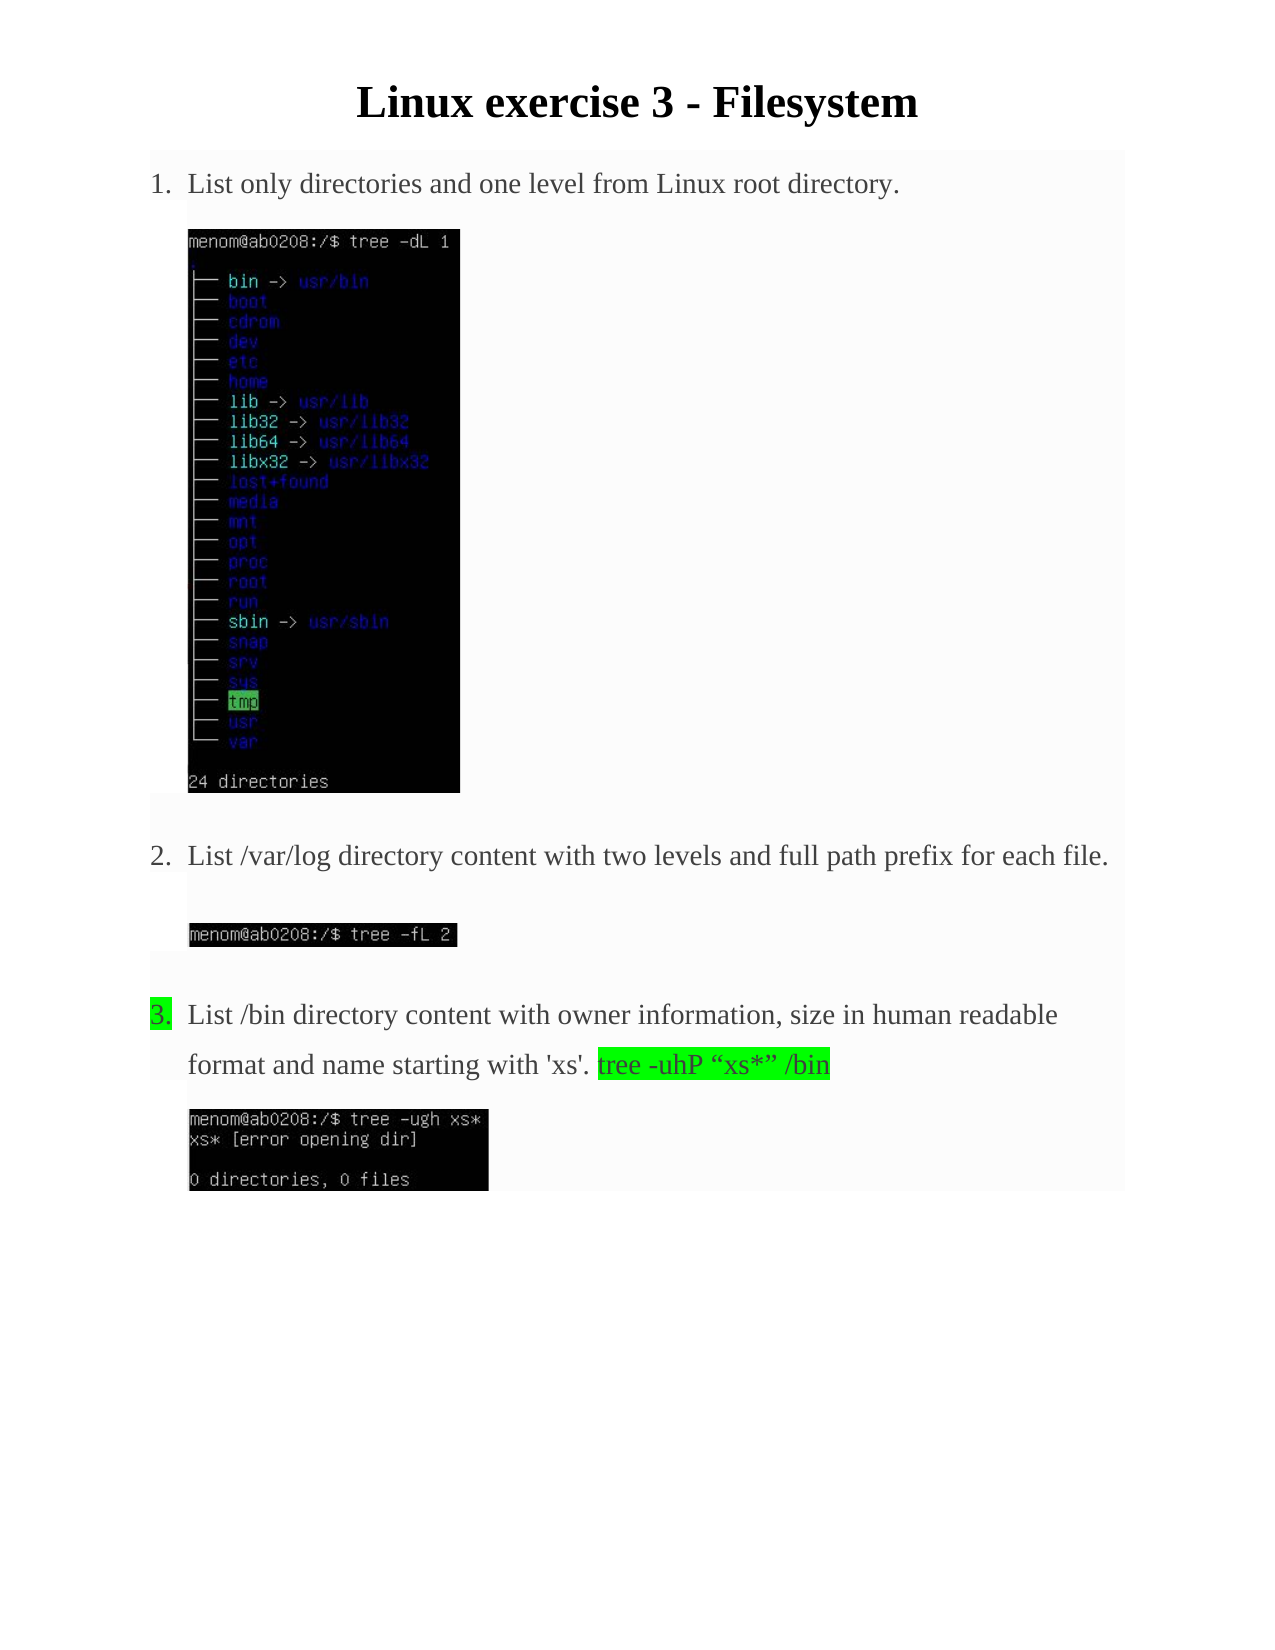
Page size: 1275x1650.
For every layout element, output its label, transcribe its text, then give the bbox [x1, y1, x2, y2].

list List /var/log directory content with two levels and full path prefix for each file. [150, 822, 1125, 872]
picture [187, 923, 458, 947]
list List /bin directory content with owner information, size in human readable format and name starting with 'xs'. tree -uhP “xs*” /bin [150, 980, 1125, 1080]
picture [187, 1109, 489, 1191]
list List only directories and one level from Linux root directory. [150, 150, 1125, 200]
picture [187, 229, 461, 793]
